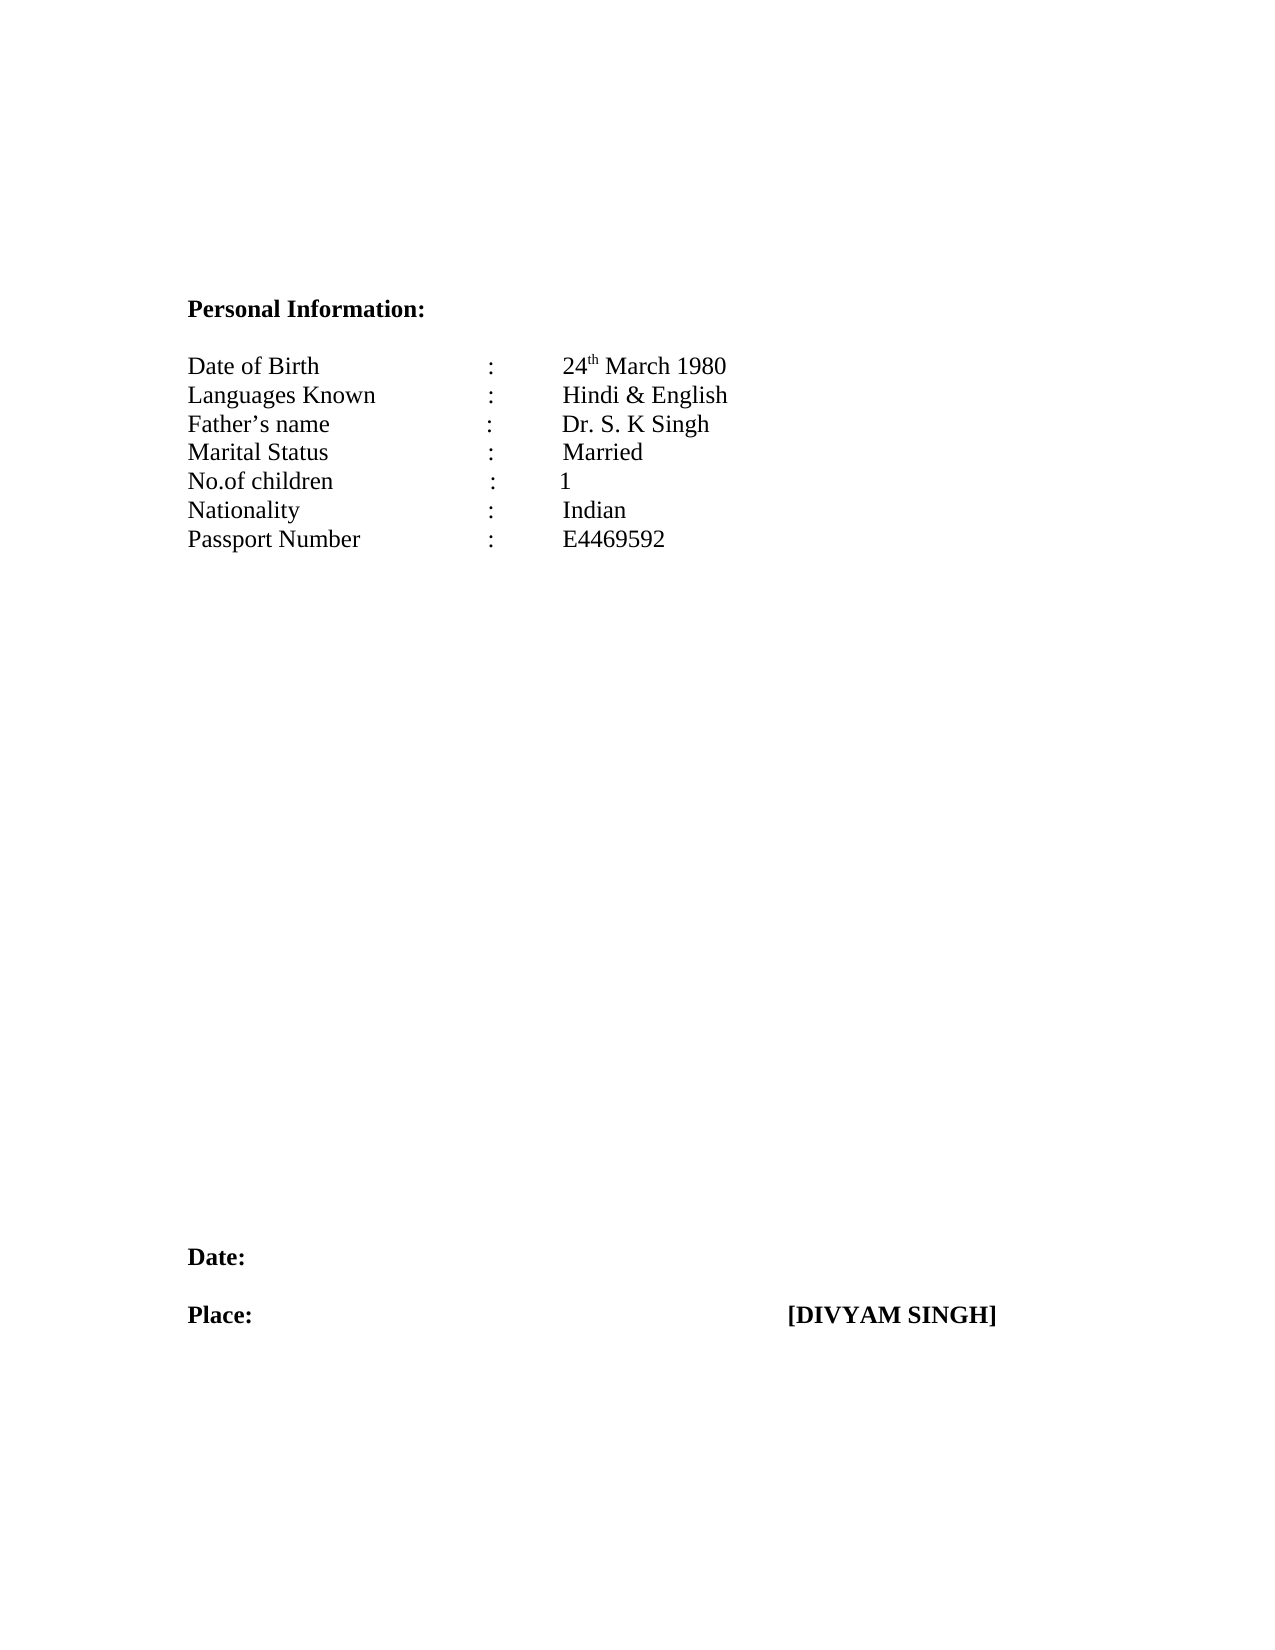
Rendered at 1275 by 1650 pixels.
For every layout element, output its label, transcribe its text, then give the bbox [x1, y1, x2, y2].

text Nationality : Indian [187, 495, 1087, 524]
text Date: [187, 1242, 1087, 1271]
text Marital Status : Married [187, 437, 1087, 466]
text Date of Birth : 24th March 1980 [187, 351, 1087, 380]
text Passport Number : E4469592 [187, 524, 1087, 552]
text Place: [DIVYAM SINGH] [187, 1300, 1087, 1329]
text No.of children : 1 [187, 466, 1087, 495]
text Languages Known : Hindi & English [187, 380, 1087, 409]
text Personal Information: [187, 294, 1087, 322]
text Father’s name : Dr. S. K Singh [187, 409, 1087, 437]
